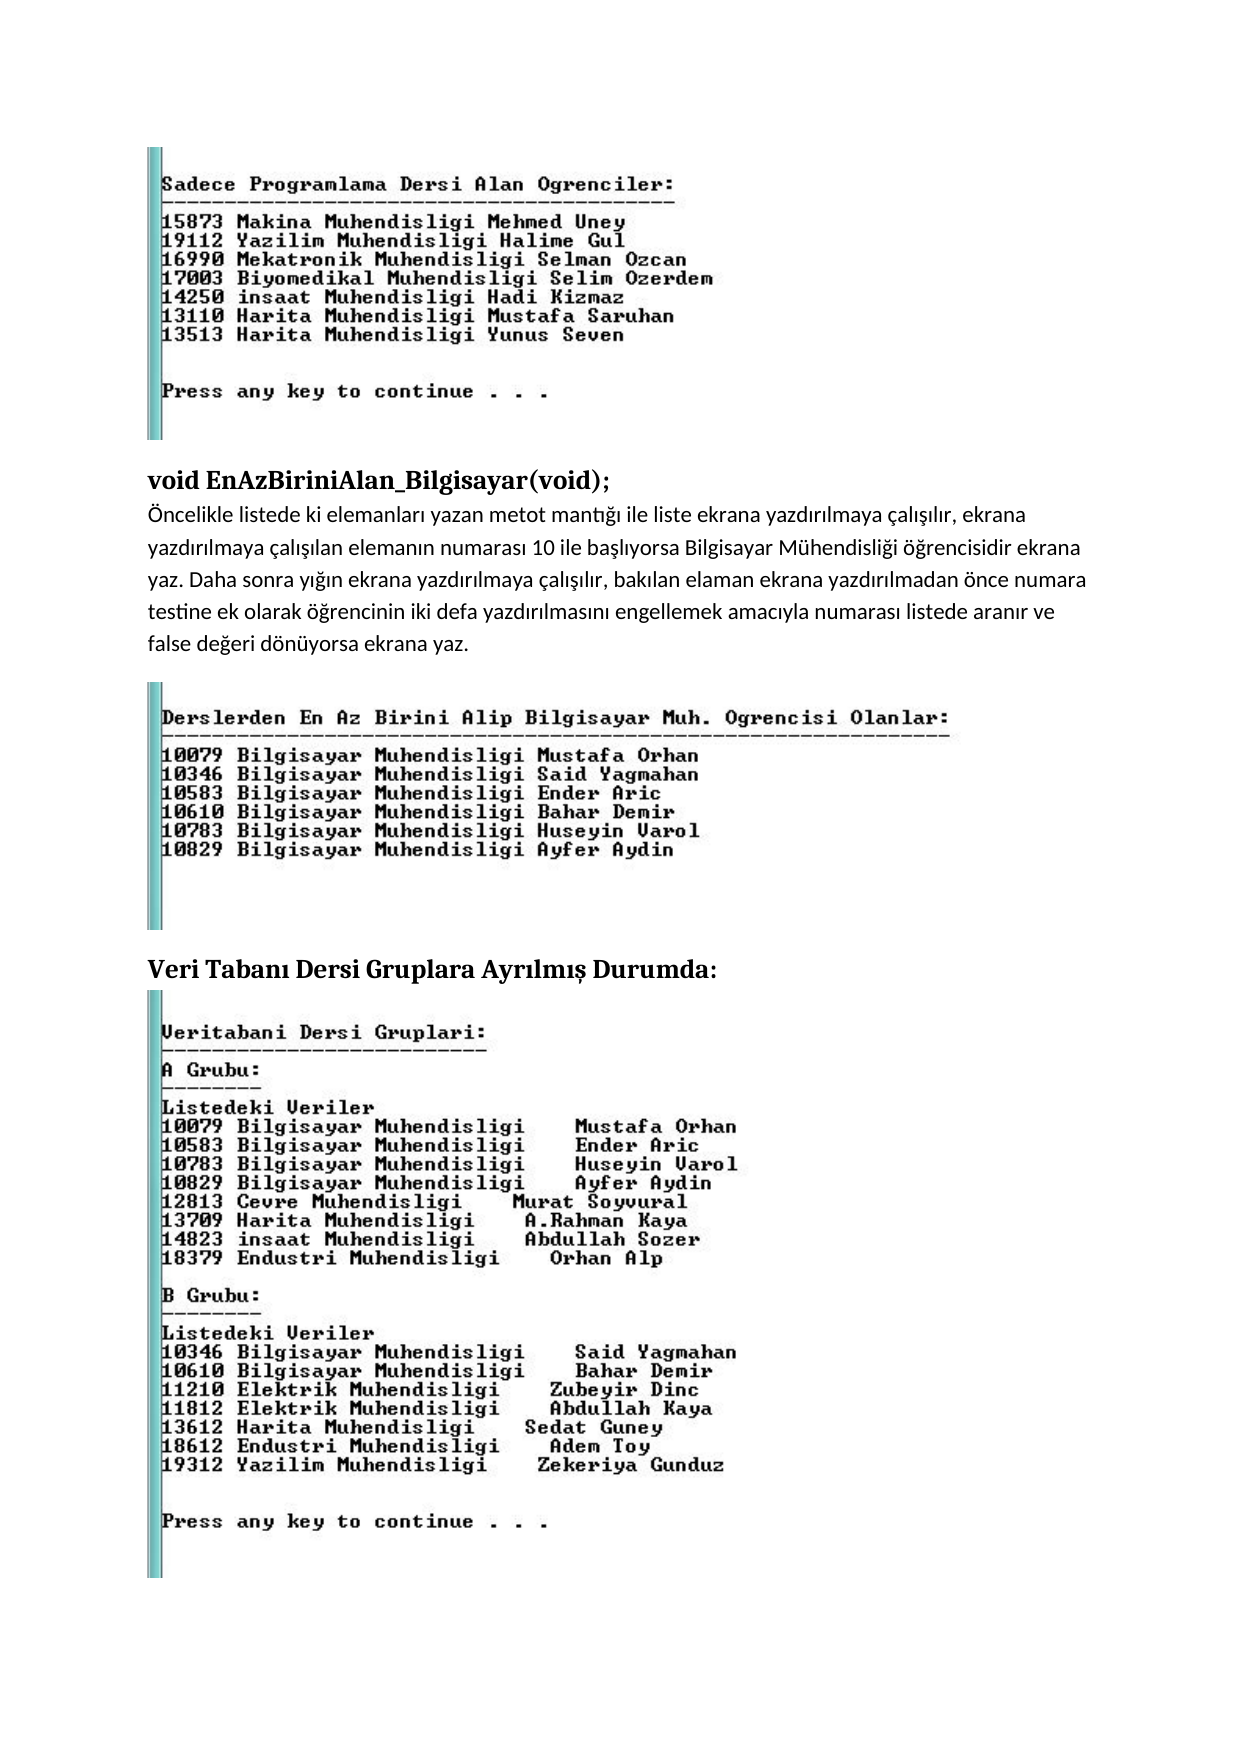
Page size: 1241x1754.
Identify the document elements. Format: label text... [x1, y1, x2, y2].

picture [147, 990, 797, 1578]
picture [147, 147, 747, 440]
subtitle void EnAzBiriniAlan_Bilgisayar(void); [148, 465, 1093, 496]
subtitle Veri Tabanı Dersi Gruplara Ayrılmış Durumda: [148, 954, 1093, 985]
picture [147, 682, 975, 930]
text Öncelikle listede ki elemanları yazan metot mantığı ile liste ekrana yazdırılmaya çalışılır, ekrana yazdırılmaya çalışılan elemanın numarası 10 ile başlıyorsa Bilgisayar Mühendisliği öğrencisidir ekrana yaz. Daha sonra yığın ekrana yazdırılmaya çalışılır, bakılan elaman ekrana yazdırılmadan önce numara testine ek olarak öğrencinin iki defa yazdırılmasını engellemek amacıyla numarası listede aranır ve false değeri dönüyorsa ekrana yaz. [148, 501, 1093, 657]
